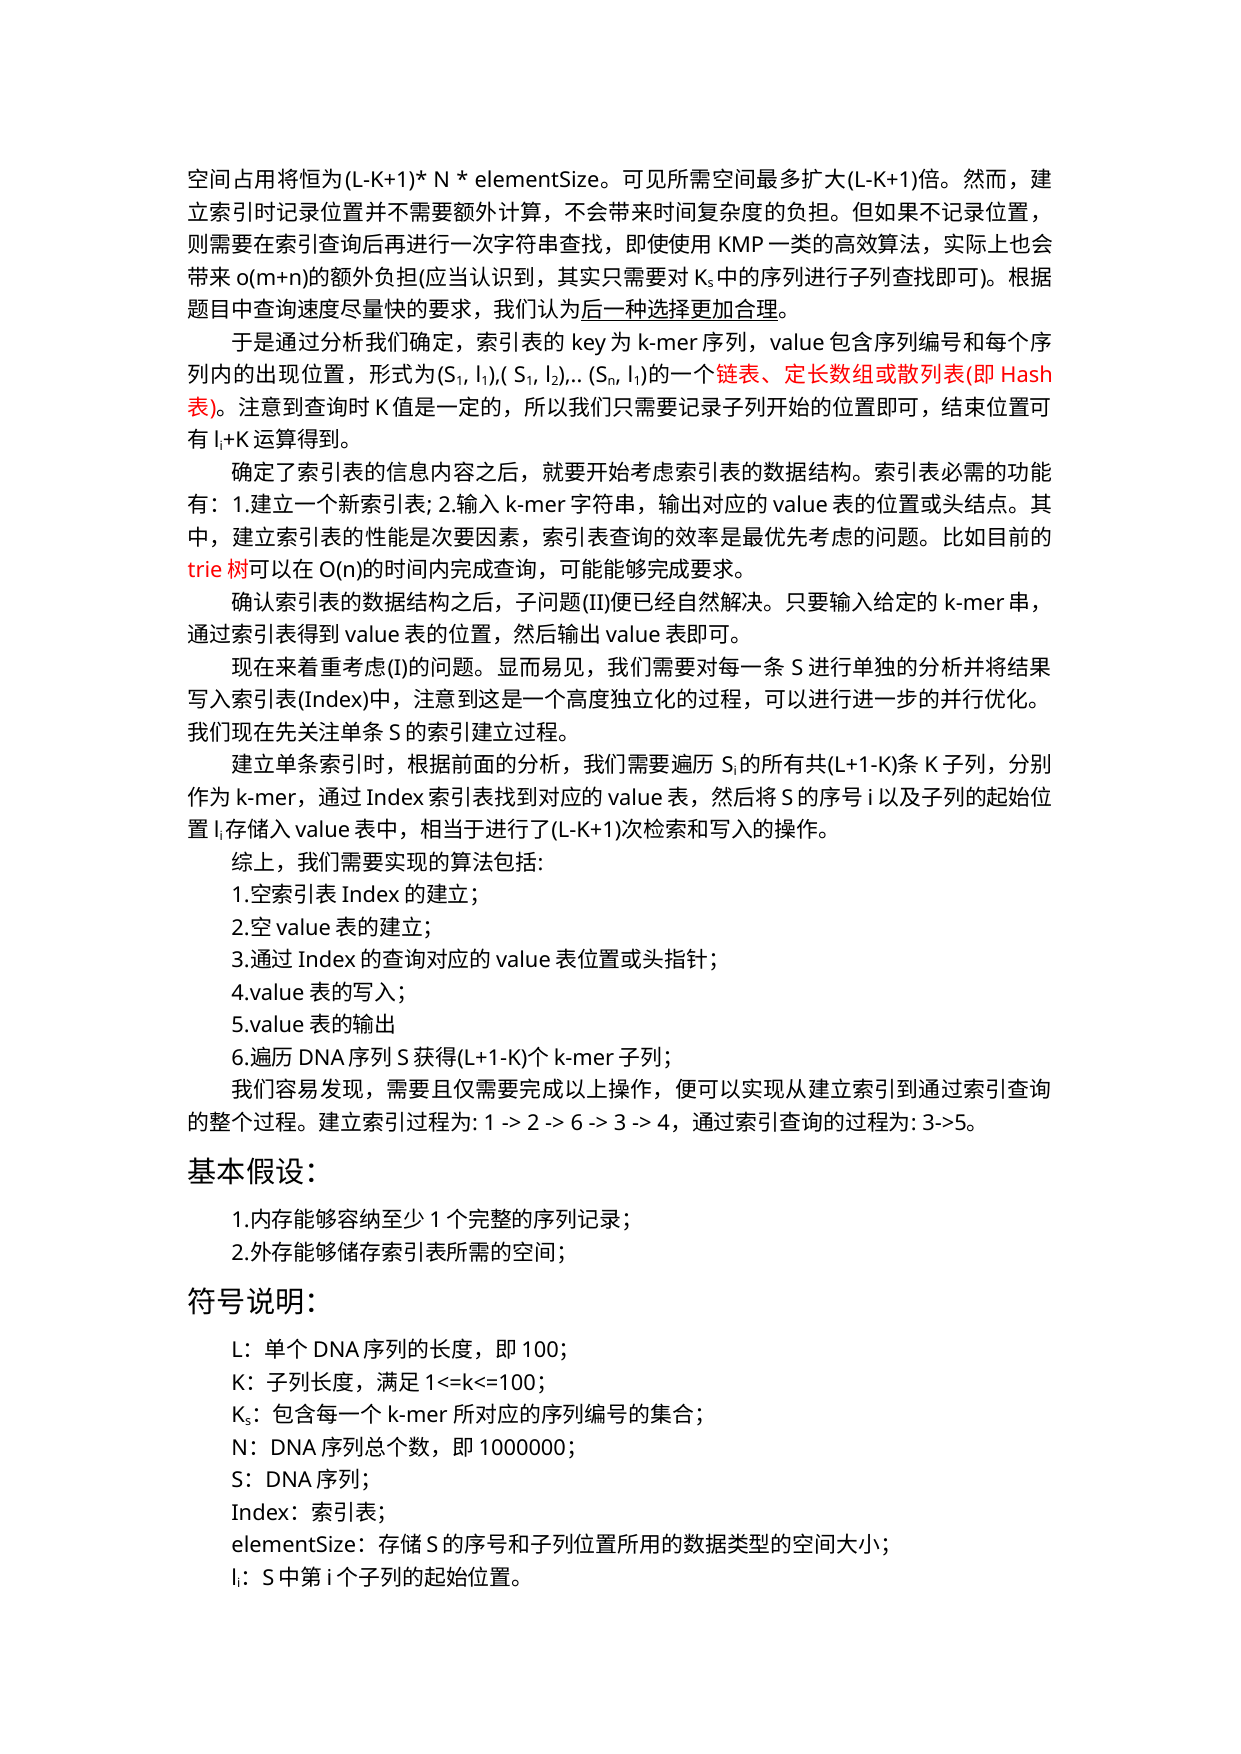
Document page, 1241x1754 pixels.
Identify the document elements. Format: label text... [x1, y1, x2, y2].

text 建立单条索引时，根据前面的分析，我们需要遍历Si的所有共(L+1-K)条K子列，分别作为k-mer，通过Index索引表找到对应的value表，然后将S的序号i以及子列的起始位置li存储入value表中，相当于进行了(L-K+1)次检索和写入的操作。 [187, 747, 1053, 844]
text 4.value表的写入； [187, 974, 1053, 1007]
text 1.空索引表Index的建立； [187, 877, 1053, 909]
text S：DNA序列； [187, 1462, 1053, 1494]
text L：单个DNA序列的长度，即100； [187, 1332, 1053, 1364]
text 2.空value表的建立； [187, 909, 1053, 942]
text 确认索引表的数据结构之后，子问题(II)便已经自然解决。只要输入给定的k-mer串，通过索引表得到value表的位置，然后输出value表即可。 [187, 584, 1053, 649]
text 6.遍历DNA序列S获得(L+1-K)个k-mer子列； [187, 1039, 1053, 1072]
text 现在来着重考虑(I)的问题。显而易见，我们需要对每一条S进行单独的分析并将结果写入索引表(Index)中，注意到这是一个高度独立化的过程，可以进行进一步的并行优化。我们现在先关注单条S的索引建立过程。 [187, 649, 1053, 747]
text 我们容易发现，需要且仅需要完成以上操作，便可以实现从建立索引到通过索引查询的整个过程。建立索引过程为: 1 -> 2 -> 6 -> 3 -> 4，通过索引查询的过程为: 3->5。 [187, 1072, 1053, 1137]
text 3.通过Index的查询对应的value表位置或头指针； [187, 942, 1053, 974]
text N：DNA序列总个数，即1000000； [187, 1429, 1053, 1462]
text 2.外存能够储存索引表所需的空间； [187, 1234, 1053, 1267]
text 5.value表的输出 [187, 1007, 1053, 1039]
text elementSize：存储S的序号和子列位置所用的数据类型的空间大小； [187, 1527, 1053, 1559]
text li：S中第i个子列的起始位置。 [187, 1559, 1053, 1592]
text 于是通过分析我们确定，索引表的key为k-mer序列，value包含序列编号和每个序列内的出现位置，形式为(S1, l1),( S1, l2),.. (Sn, l1)的一个链表、定长数组或散列表(即Hash表)。注意到查询时K值是一定的，所以我们只需要记录子列开始的位置即可，结束位置可有li+K运算得到。 [187, 324, 1053, 454]
text 1.内存能够容纳至少1个完整的序列记录； [187, 1202, 1053, 1234]
text K：子列长度，满足1<=k<=100； [187, 1364, 1053, 1397]
text 符号说明： [187, 1267, 1053, 1332]
text Ks：包含每一个 k-mer 所对应的序列编号的集合； [187, 1397, 1053, 1429]
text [187, 162, 1053, 324]
text Index：索引表； [187, 1494, 1053, 1527]
text 确定了索引表的信息内容之后，就要开始考虑索引表的数据结构。索引表必需的功能有：1.建立一个新索引表; 2.输入k-mer字符串，输出对应的value表的位置或头结点。其中，建立索引表的性能是次要因素，索引表查询的效率是最优先考虑的问题。比如目前的trie树可以在O(n)的时间内完成查询，可能能够完成要求。 [187, 454, 1053, 584]
text 基本假设： [187, 1137, 1053, 1202]
text 综上，我们需要实现的算法包括: [187, 844, 1053, 877]
